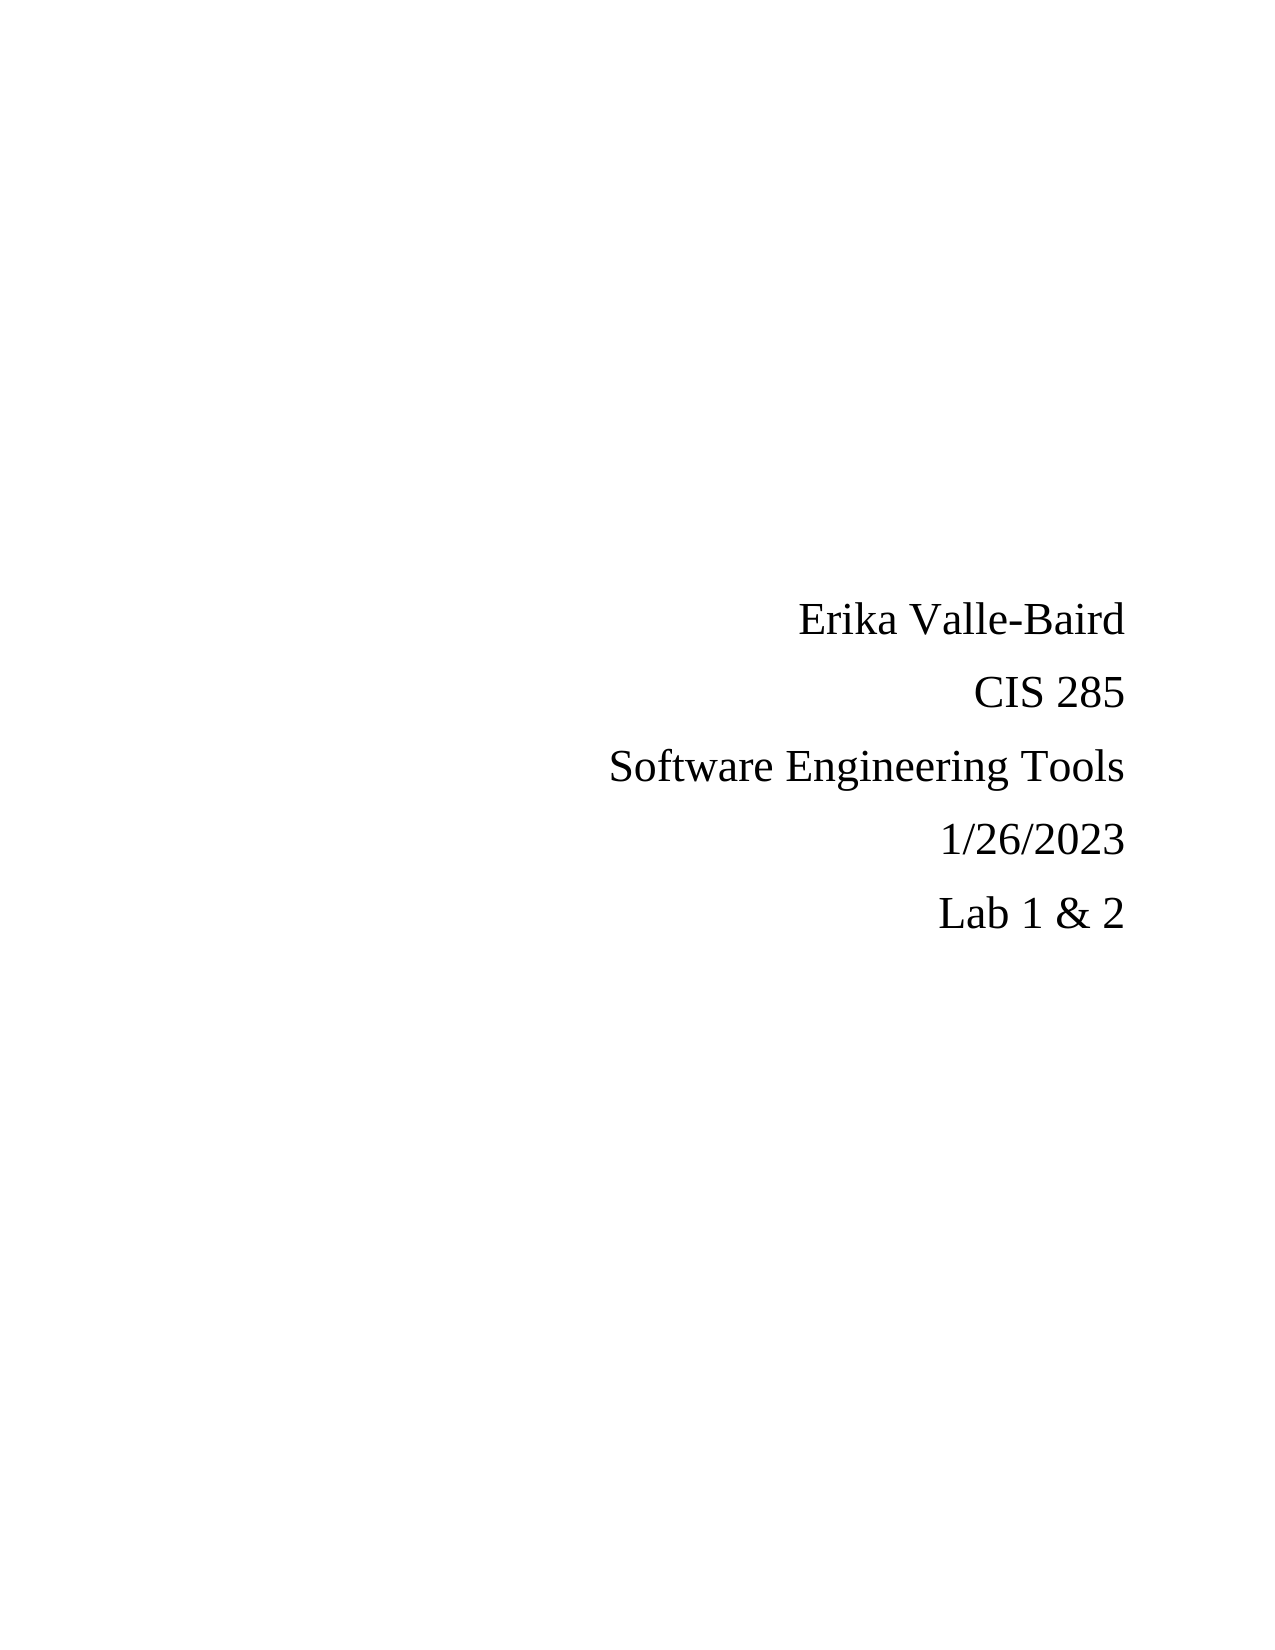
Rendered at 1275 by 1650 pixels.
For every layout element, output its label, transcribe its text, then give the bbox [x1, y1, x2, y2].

text Erika Valle-Baird [150, 591, 1125, 644]
text Lab 1 & 2 [150, 885, 1125, 938]
text 1/26/2023 [150, 812, 1125, 864]
text CIS 285 [150, 665, 1125, 717]
text Software Engineering Tools [150, 738, 1125, 791]
